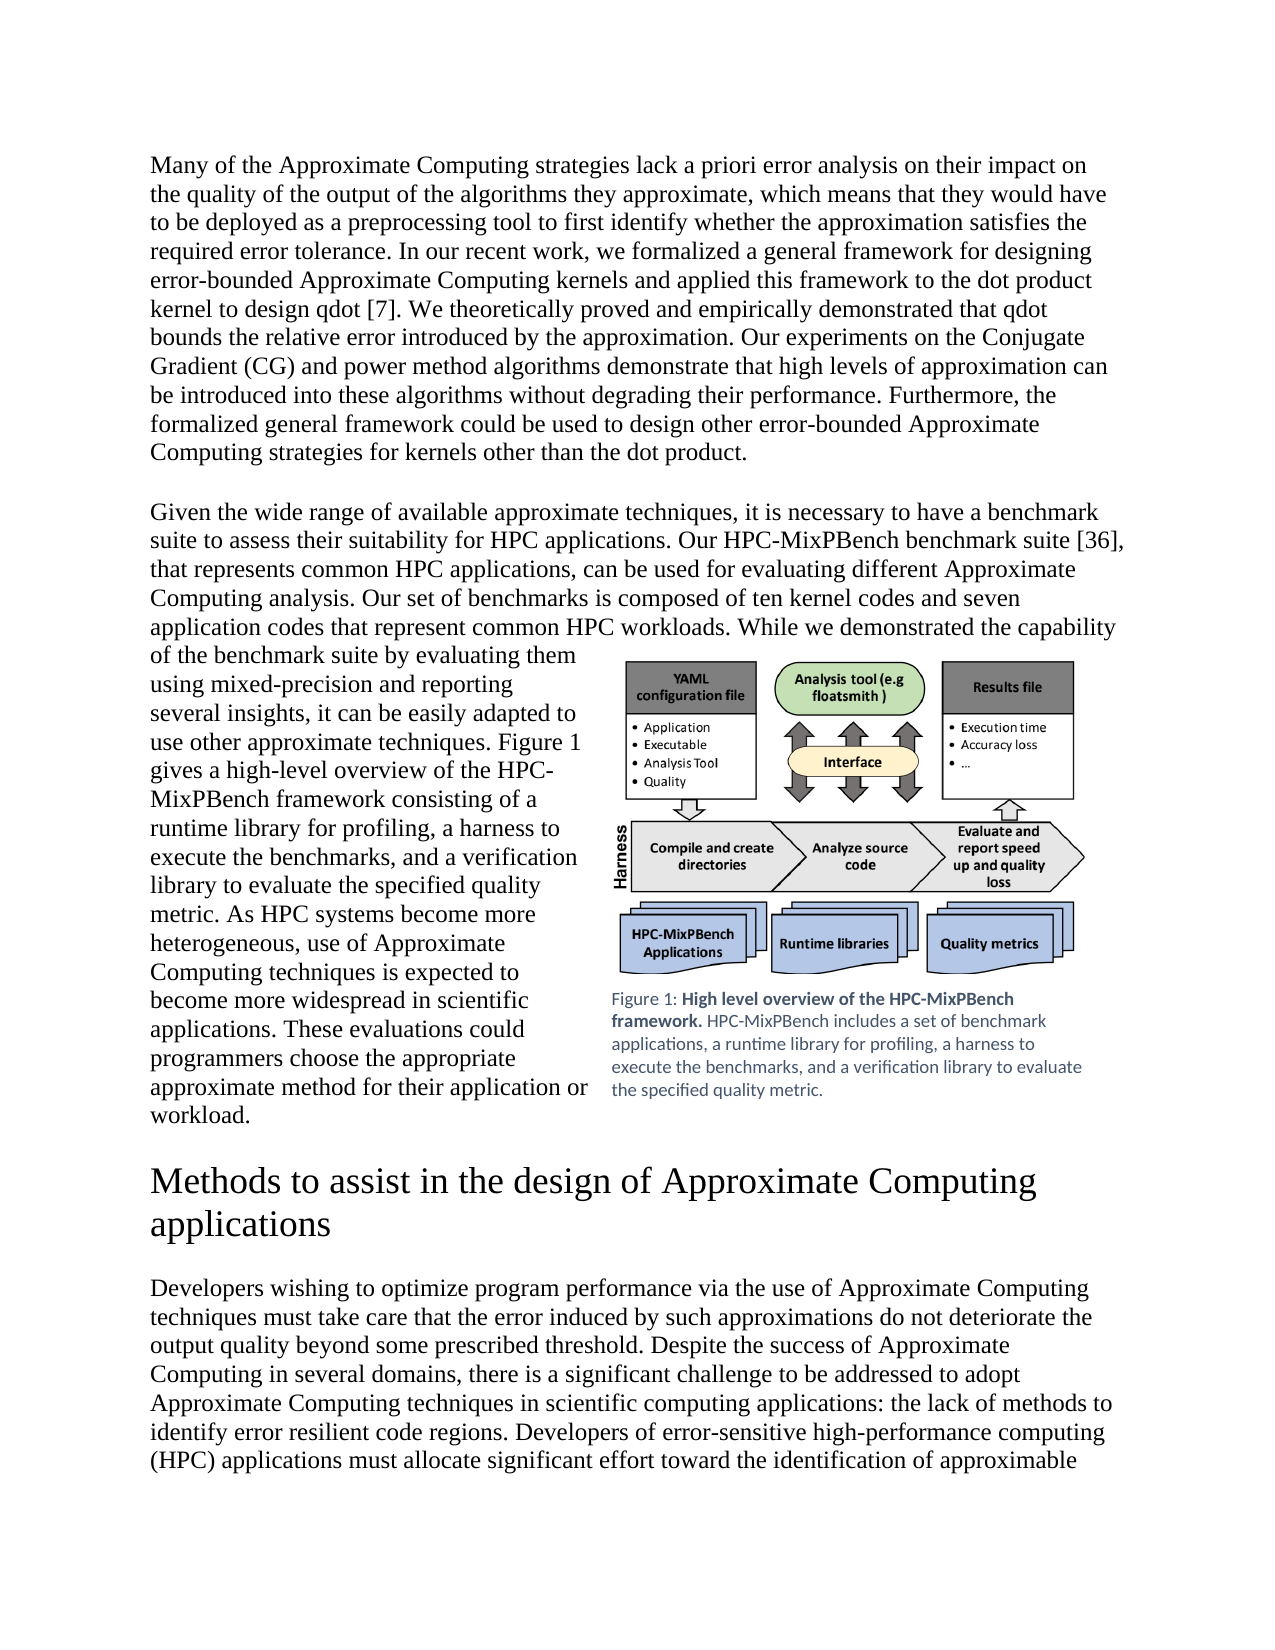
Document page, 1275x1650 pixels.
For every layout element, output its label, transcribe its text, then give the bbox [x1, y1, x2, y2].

text Given the wide range of available approximate techniques, it is necessary to have a benchmark suite to assess their suitability for HPC applications. Our HPC-MixPBench benchmark suite [36], that represents common HPC applications, can be used for evaluating different Approximate Computing analysis. Our set of benchmarks is composed of ten kernel codes and seven application codes that represent common HPC workloads. While we demonstrated the capability of the benchmark suite by evaluating them using mixed-precision and reporting several insights, it can be easily adapted to use other approximate techniques. Figure 1 gives a high-level overview of the HPC-MixPBench framework consisting of a runtime library for profiling, a harness to execute the benchmarks, and a verification library to evaluate the specified quality metric. As HPC systems become more heterogeneous, use of Approximate Computing techniques is expected to become more widespread in scientific applications. These evaluations could programmers choose the appropriate approximate method for their application or workload. [150, 497, 1125, 1129]
text Many of the Approximate Computing strategies lack a priori error analysis on their impact on the quality of the output of the algorithms they approximate, which means that they would have to be deployed as a preprocessing tool to first identify whether the approximation satisfies the required error tolerance. In our recent work, we formalized a general framework for designing error-bounded Approximate Computing kernels and applied this framework to the dot product kernel to design qdot [7]. We theoretically proved and empirically demonstrated that qdot bounds the relative error introduced by the approximation. Our experiments on the Conjugate Gradient (CG) and power method algorithms demonstrate that high levels of approximation can be introduced into these algorithms without degrading their performance. Furthermore, the formalized general framework could be used to design other error-bounded Approximate Computing strategies for kernels other than the dot product. [150, 150, 1125, 497]
text Methods to assist in the design of Approximate Computing applications [150, 1158, 1125, 1244]
